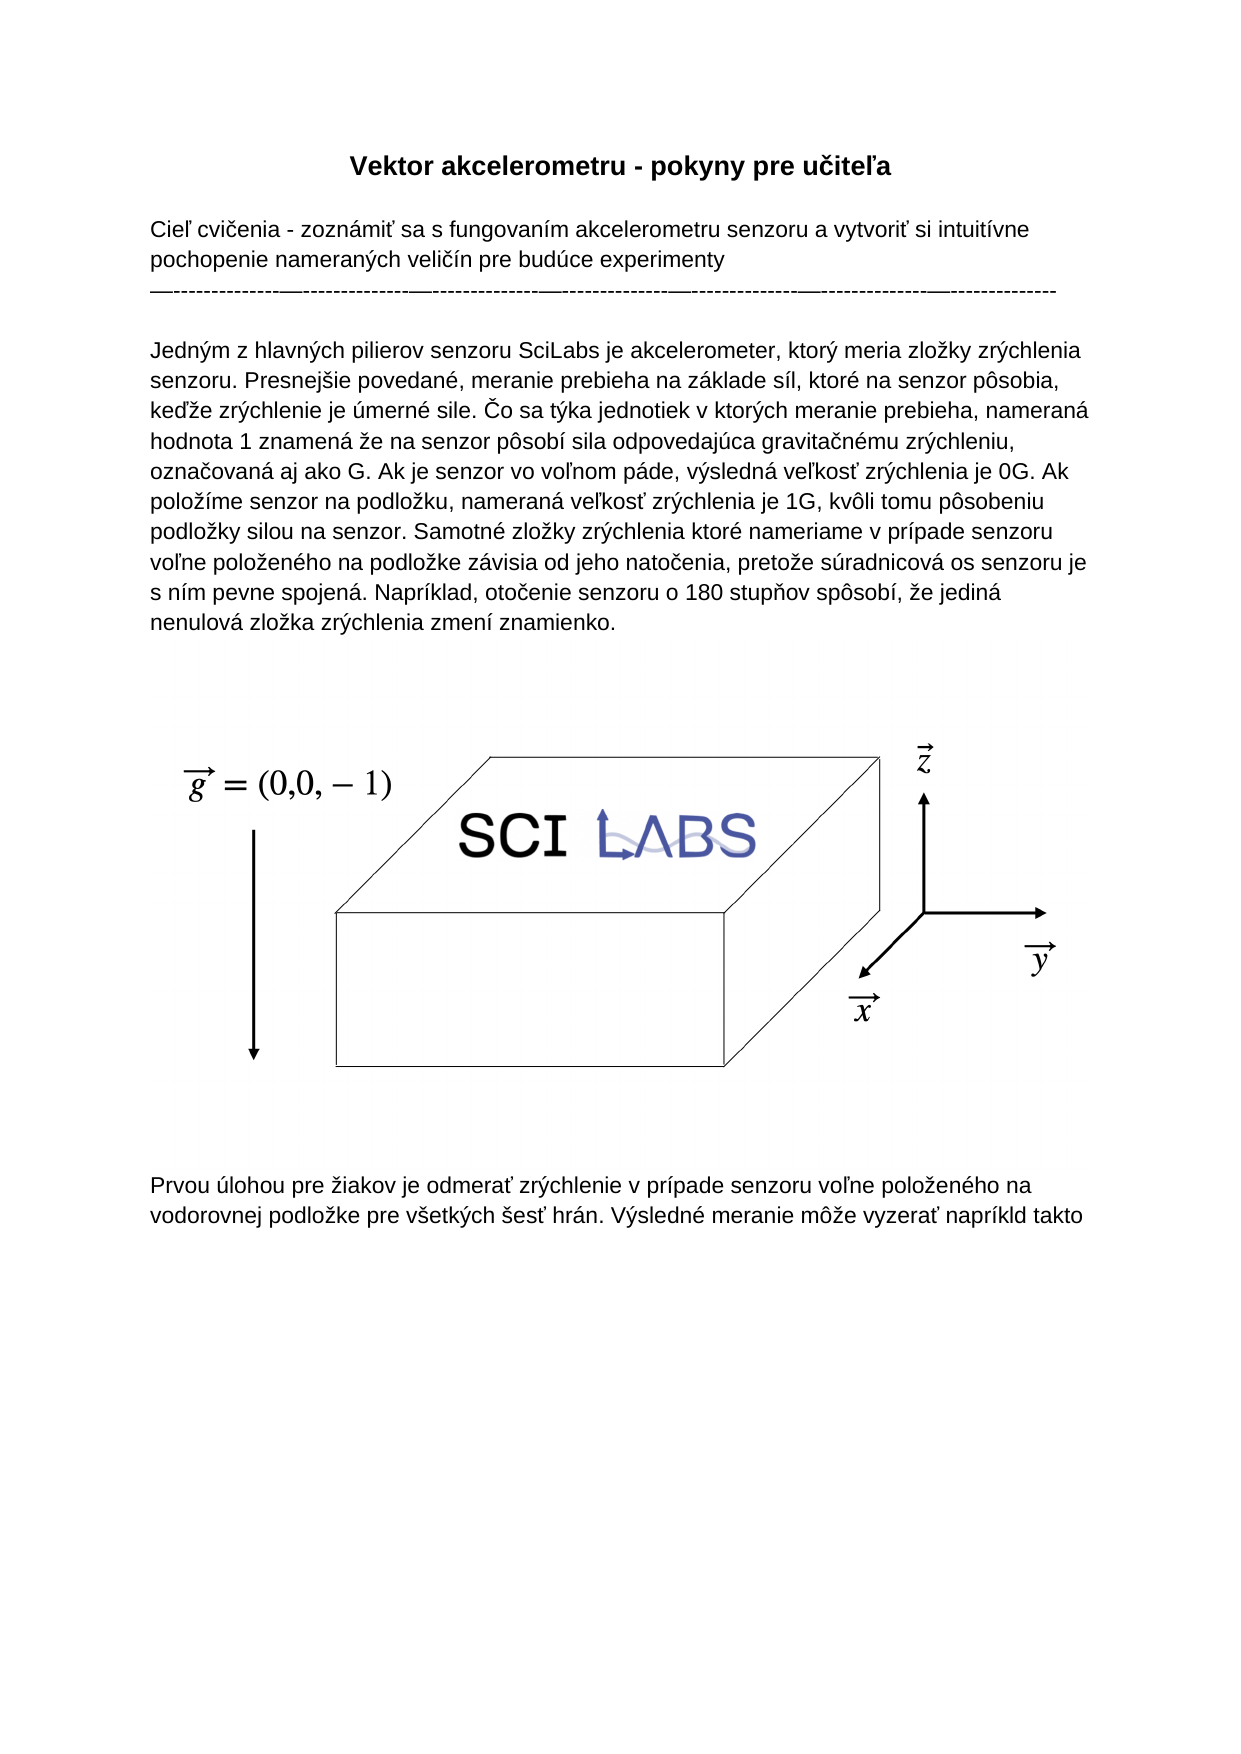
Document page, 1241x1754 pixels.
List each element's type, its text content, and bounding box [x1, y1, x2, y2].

text Vektor akcelerometru - pokyny pre učiteľa [150, 150, 1090, 181]
text Prvou úlohou pre žiakov je odmerať zrýchlenie v prípade senzoru voľne položeného na vodorovnej podložke pre všetkých šesť hrán. Výsledné meranie môže vyzerať napríkld takto [150, 1169, 1090, 1229]
text Cieľ cvičenia - zoznámiť sa s fungovaním akcelerometru senzoru a vytvoriť si intuitívne pochopenie nameraných veličín pre budúce experimenty [150, 216, 1090, 273]
picture [150, 639, 1091, 1169]
text Jedným z hlavných pilierov senzoru SciLabs je akcelerometer, ktorý meria zložky zrýchlenia senzoru. Presnejšie povedané, meranie prebieha na základe síl, ktoré na senzor pôsobia, keďže zrýchlenie je úmerné sile. Čo sa týka jednotiek v ktorých meranie prebieha, nameraná hodnota 1 znamená že na senzor pôsobí sila odpovedajúca gravitačnému zrýchleniu, označovaná aj ako G. Ak je senzor vo voľnom páde, výsledná veľkosť zrýchlenia je 0G. Ak položíme senzor na podložku, nameraná veľkosť zrýchlenia je 1G, kvôli tomu pôsobeniu podložky silou na senzor. Samotné zložky zrýchlenia ktoré nameriame v prípade senzoru voľne položeného na podložke závisia od jeho natočenia, pretože súradnicová os senzoru je s ním pevne spojená. Napríklad, otočenie senzoru o 180 stupňov spôsobí, že jediná nenulová zložka zrýchlenia zmení znamienko. [150, 337, 1090, 635]
text —--------------—--------------—--------------—--------------—--------------—--------------—-------------- [150, 277, 1090, 303]
